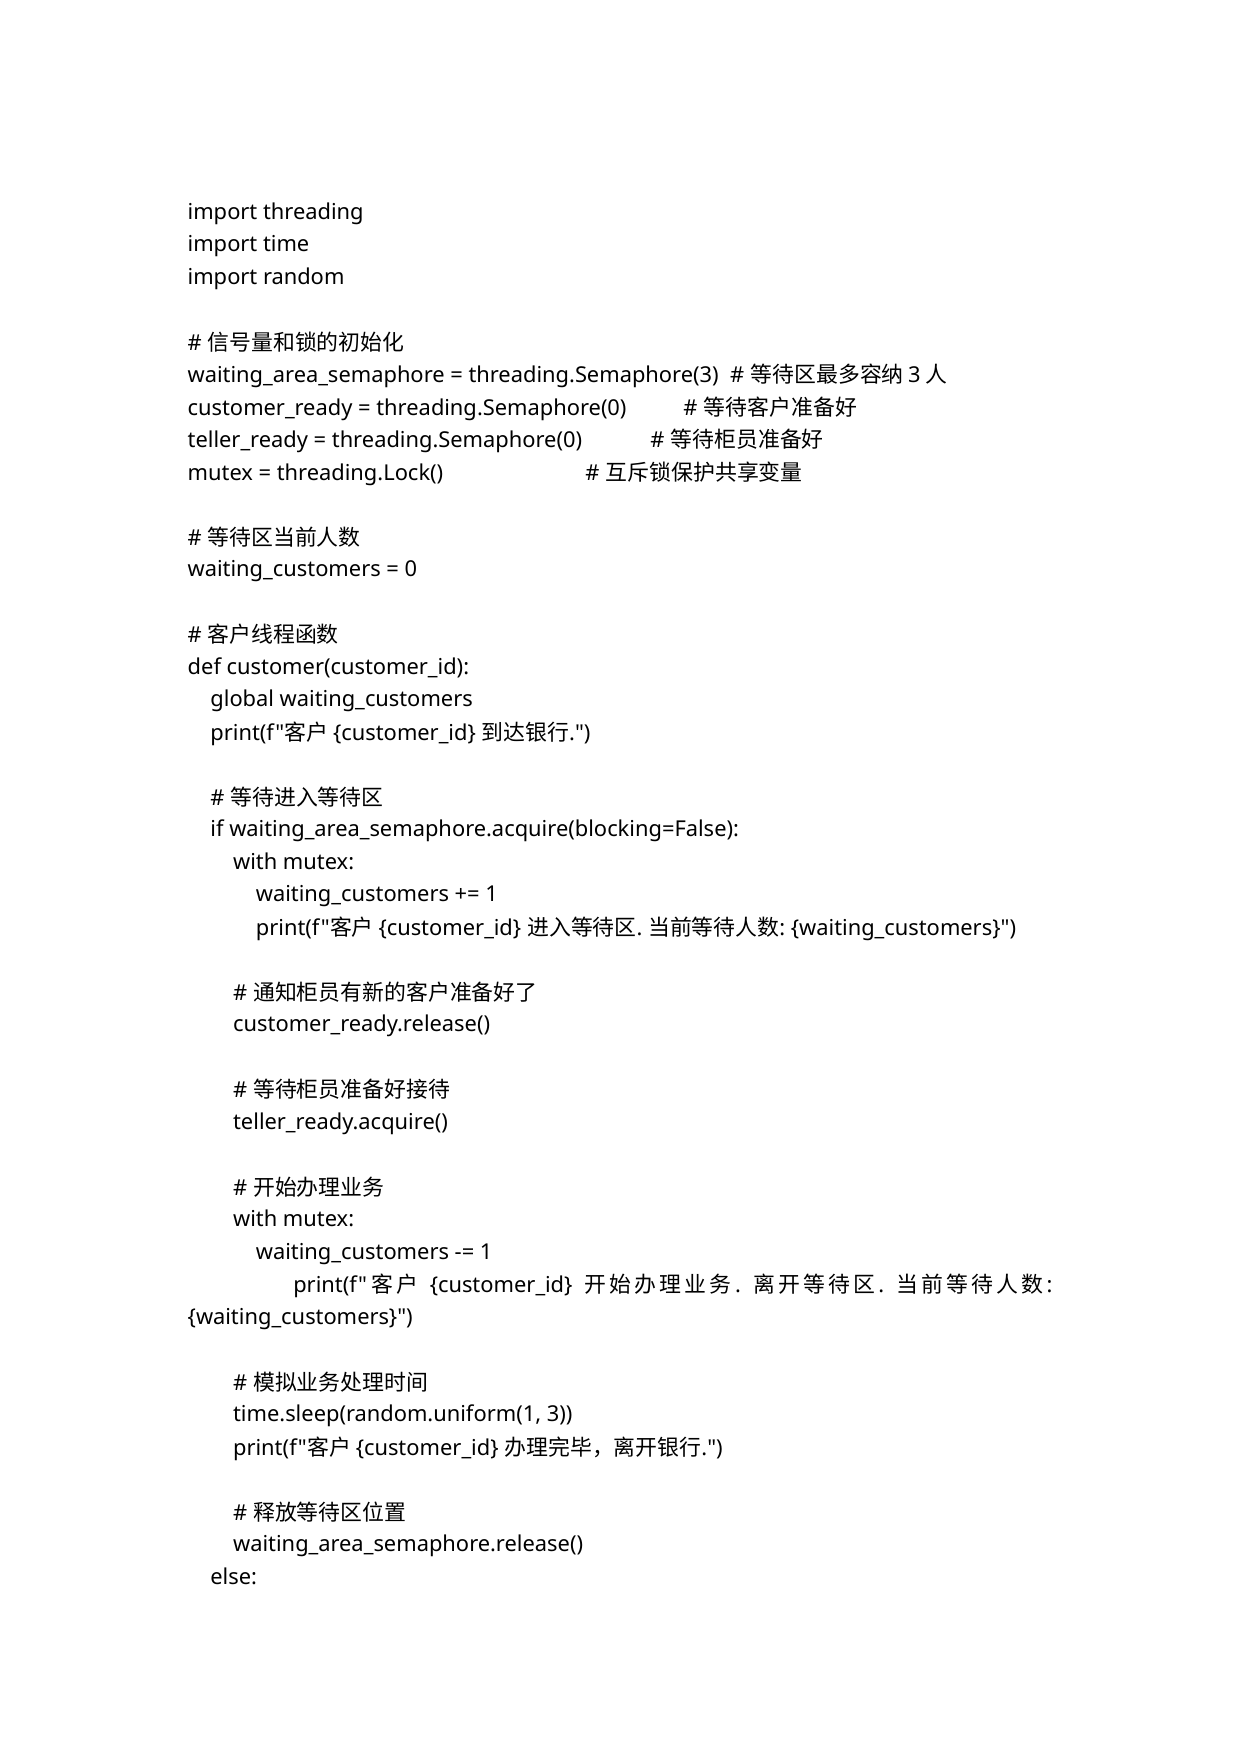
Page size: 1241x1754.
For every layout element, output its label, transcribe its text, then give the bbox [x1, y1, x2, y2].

text waiting_customers -= 1 [187, 1234, 1053, 1267]
text else: [187, 1559, 1053, 1592]
text waiting_area_semaphore = threading.Semaphore(3) # 等待区最多容纳3人 [187, 357, 1053, 389]
text # 开始办理业务 [187, 1169, 1053, 1202]
text time.sleep(random.uniform(1, 3)) [187, 1397, 1053, 1429]
text def customer(customer_id): [187, 649, 1053, 682]
text if waiting_area_semaphore.acquire(blocking=False): [187, 812, 1053, 844]
text customer_ready.release() [187, 1007, 1053, 1039]
text # 等待柜员准备好接待 [187, 1072, 1053, 1104]
text # 通知柜员有新的客户准备好了 [187, 974, 1053, 1007]
text # 等待进入等待区 [187, 779, 1053, 812]
text teller_ready.acquire() [187, 1104, 1053, 1137]
text customer_ready = threading.Semaphore(0) # 等待客户准备好 [187, 389, 1053, 422]
text # 等待区当前人数 [187, 519, 1053, 552]
text import threading [187, 194, 1053, 227]
text with mutex: [187, 844, 1053, 877]
text teller_ready = threading.Semaphore(0) # 等待柜员准备好 [187, 422, 1053, 454]
text mutex = threading.Lock() # 互斥锁保护共享变量 [187, 454, 1053, 487]
text import random [187, 259, 1053, 292]
text print(f"客户 {customer_id} 办理完毕，离开银行.") [187, 1429, 1053, 1462]
text # 释放等待区位置 [187, 1494, 1053, 1527]
text waiting_customers = 0 [187, 552, 1053, 584]
text print(f"客户 {customer_id} 到达银行.") [187, 714, 1053, 747]
text print(f"客户 {customer_id} 进入等待区. 当前等待人数: {waiting_customers}") [187, 909, 1053, 942]
text waiting_area_semaphore.release() [187, 1527, 1053, 1559]
text waiting_customers += 1 [187, 877, 1053, 909]
text # 模拟业务处理时间 [187, 1364, 1053, 1397]
text import time [187, 227, 1053, 259]
text # 信号量和锁的初始化 [187, 324, 1053, 357]
text # 客户线程函数 [187, 617, 1053, 649]
text print(f"客户 {customer_id} 开始办理业务. 离开等待区. 当前等待人数: {waiting_customers}") [187, 1267, 1053, 1332]
text global waiting_customers [187, 682, 1053, 714]
text with mutex: [187, 1202, 1053, 1234]
